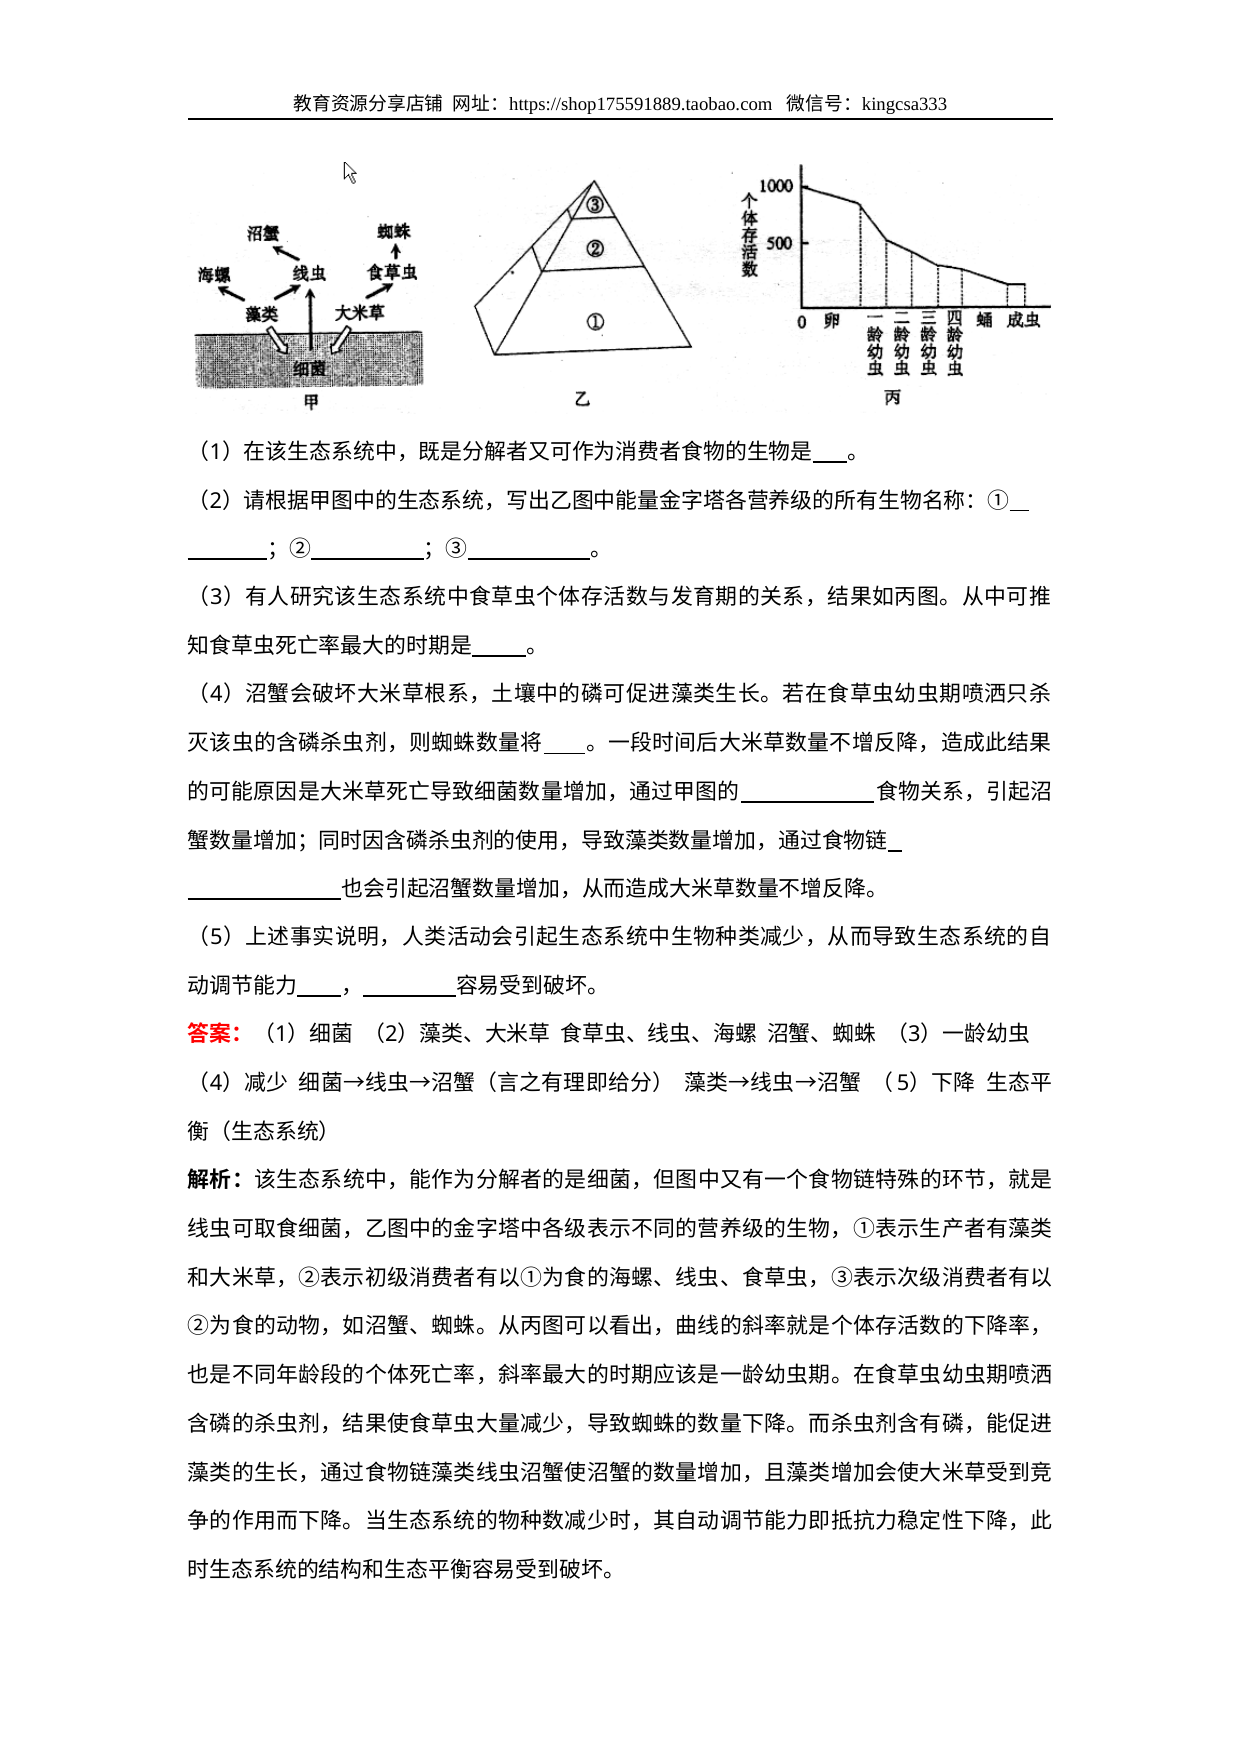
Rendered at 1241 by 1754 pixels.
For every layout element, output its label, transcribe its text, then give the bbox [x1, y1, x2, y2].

text （3）有人研究该生态系统中食草虫个体存活数与发育期的关系，结果如丙图。从中可推知食草虫死亡率最大的时期是 。 [187, 579, 1053, 660]
picture [187, 162, 1052, 414]
text （4）减少 细菌→线虫→沼蟹（言之有理即给分） 藻类→线虫→沼蟹 （5）下降 生态平衡（生态系统） [187, 1064, 1053, 1146]
text （1）在该生态系统中，既是分解者又可作为消费者食物的生物是 。 [187, 434, 1053, 467]
text （5）上述事实说明，人类活动会引起生态系统中生物种类减少，从而导致生态系统的自动调节能力 ， 容易受到破坏。 [187, 919, 1053, 1000]
text 也会引起沼蟹数量增加，从而造成大米草数量不增反降。 [187, 871, 1053, 903]
text 答案：（1）细菌 （2）藻类、大米草 食草虫、线虫、海螺 沼蟹、蜘蛛 （3）一龄幼虫 [187, 1016, 1053, 1049]
text ；② ；③ 。 [187, 531, 1053, 563]
text （4）沼蟹会破坏大米草根系，土壤中的磷可促进藻类生长。若在食草虫幼虫期喷洒只杀灭该虫的含磷杀虫剂，则蜘蛛数量将 。一段时间后大米草数量不增反降，造成此结果的可能原因是大米草死亡导致细菌数量增加，通过甲图的 食物关系，引起沼蟹数量增加；同时因含磷杀虫剂的使用，导致藻类数量增加，通过食物链 [187, 676, 1053, 855]
text （2）请根据甲图中的生态系统，写出乙图中能量金字塔各营养级的所有生物名称：① [187, 482, 1053, 515]
text 解析：该生态系统中，能作为分解者的是细菌，但图中又有一个食物链特殊的环节，就是线虫可取食细菌，乙图中的金字塔中各级表示不同的营养级的生物，①表示生产者有藻类和大米草，②表示初级消费者有以①为食的海螺、线虫、食草虫，③表示次级消费者有以②为食的动物，如沼蟹、蜘蛛。从丙图可以看出，曲线的斜率就是个体存活数的下降率，也是不同年龄段的个体死亡率，斜率最大的时期应该是一龄幼虫期。在食草虫幼虫期喷洒含磷的杀虫剂，结果使食草虫大量减少，导致蜘蛛的数量下降。而杀虫剂含有磷，能促进藻类的生长，通过食物链藻类线虫沼蟹使沼蟹的数量增加，且藻类增加会使大米草受到竞争的作用而下降。当生态系统的物种数减少时，其自动调节能力即抵抗力稳定性下降，此时生态系统的结构和生态平衡容易受到破坏。 [187, 1162, 1053, 1584]
